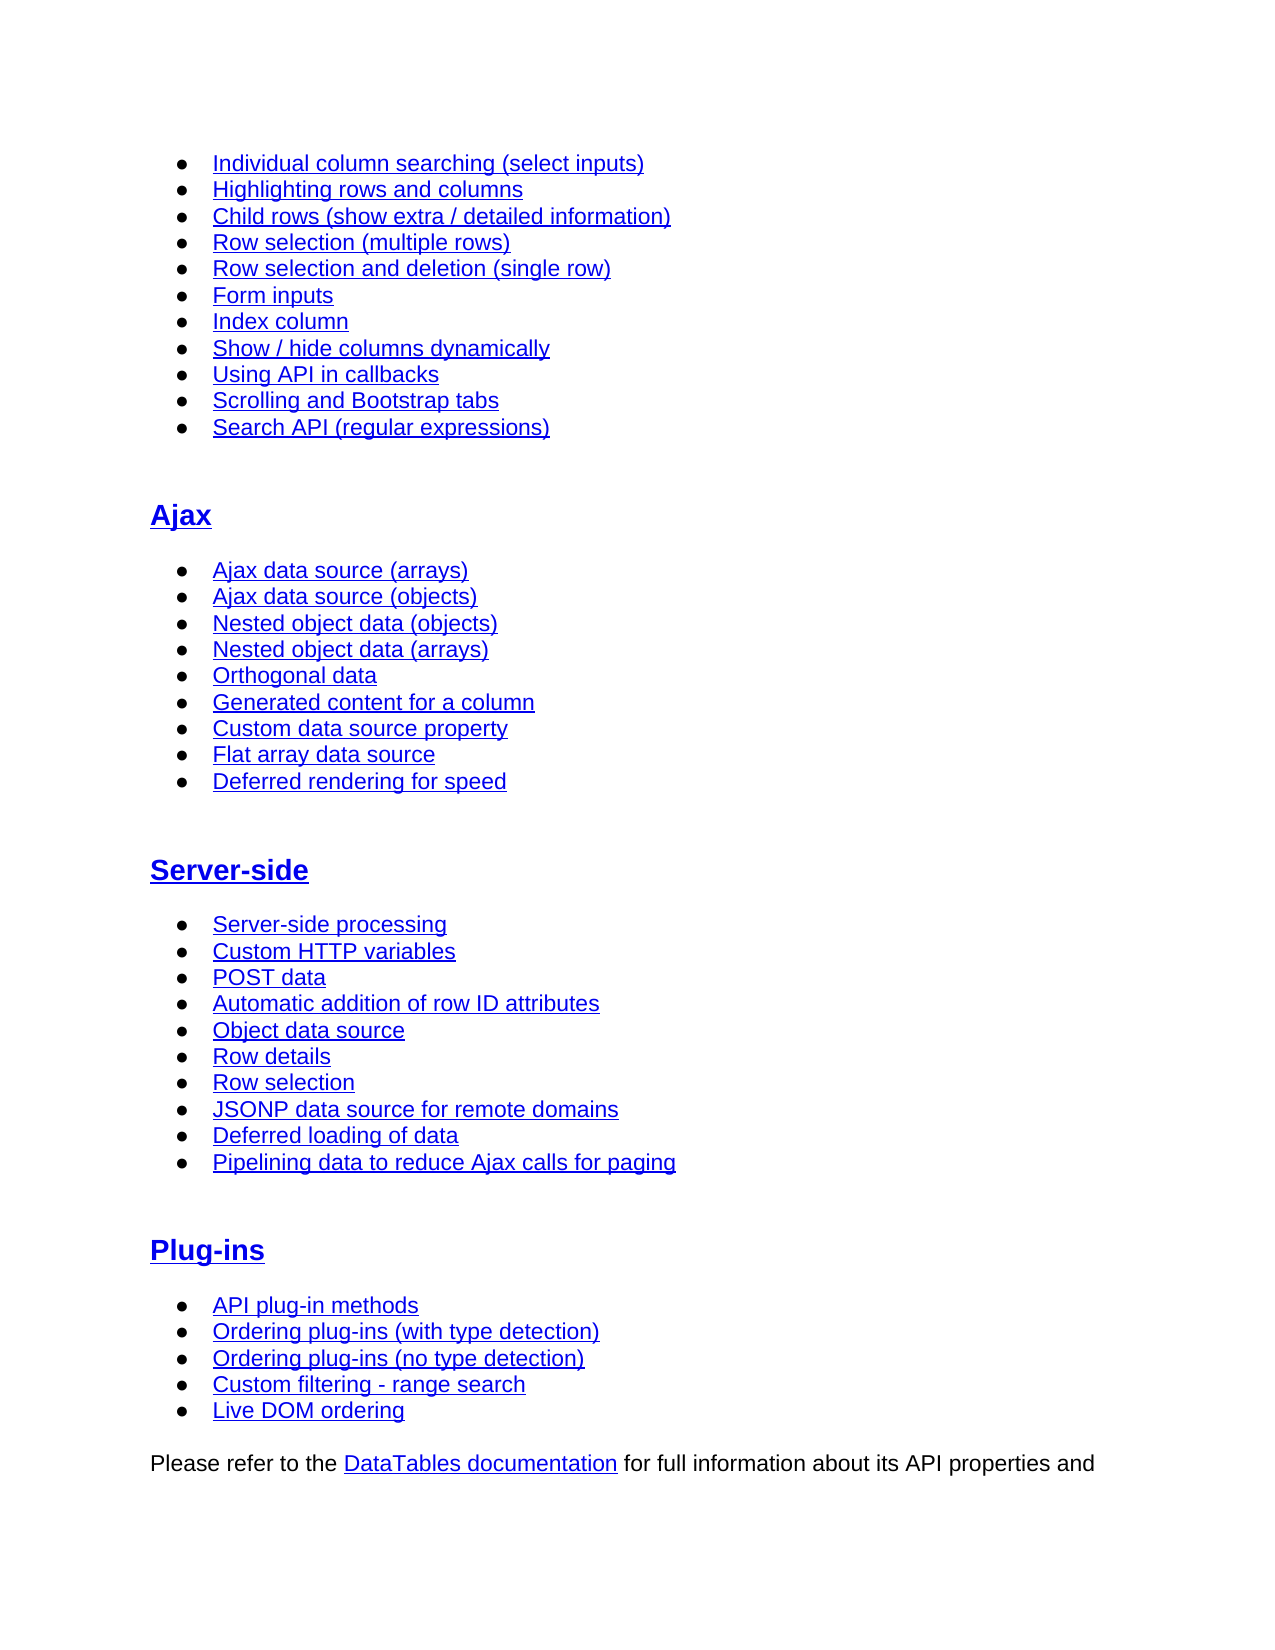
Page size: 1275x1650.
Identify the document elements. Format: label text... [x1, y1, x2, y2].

list POST data [175, 964, 1125, 990]
list Pipelining data to reduce Ajax calls for paging [175, 1148, 1125, 1175]
list Scrolling and Bootstrap tabs [175, 387, 1125, 413]
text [150, 1450, 1125, 1476]
text Server-side [150, 853, 1125, 886]
list Show / hide columns dynamically [175, 334, 1125, 361]
list Highlighting rows and columns [175, 176, 1125, 203]
list Orthogonal data [175, 662, 1125, 689]
list Deferred loading of data [175, 1122, 1125, 1148]
list Live DOM ordering [175, 1397, 1125, 1424]
text Plug-ins [150, 1233, 1125, 1267]
list API plug-in methods [175, 1292, 1125, 1318]
list Search API (regular expressions) [175, 413, 1125, 440]
list Individual column searching (select inputs) [175, 150, 1125, 176]
list Row selection [175, 1069, 1125, 1096]
list Using API in callbacks [175, 361, 1125, 387]
list Generated content for a column [175, 689, 1125, 715]
list Automatic addition of row ID attributes [175, 990, 1125, 1017]
list Child rows (show extra / detailed information) [175, 203, 1125, 229]
list Row selection and deletion (single row) [175, 255, 1125, 282]
list Ajax data source (arrays) [175, 557, 1125, 583]
text Ajax [150, 498, 1125, 532]
list Deferred rendering for speed [175, 768, 1125, 794]
list Index column [175, 308, 1125, 334]
list Server-side processing [175, 911, 1125, 938]
list Ordering plug-ins (no type detection) [175, 1344, 1125, 1371]
list Custom HTTP variables [175, 938, 1125, 964]
list Custom data source property [175, 715, 1125, 741]
list Ordering plug-ins (with type detection) [175, 1318, 1125, 1344]
list Nested object data (objects) [175, 610, 1125, 636]
list Custom filtering - range search [175, 1371, 1125, 1397]
list Flat array data source [175, 741, 1125, 768]
list Ajax data source (objects) [175, 583, 1125, 610]
list Form inputs [175, 282, 1125, 308]
list JSONP data source for remote domains [175, 1096, 1125, 1122]
list Row selection (multiple rows) [175, 229, 1125, 255]
list Object data source [175, 1017, 1125, 1043]
list Row details [175, 1043, 1125, 1069]
list Nested object data (arrays) [175, 636, 1125, 662]
